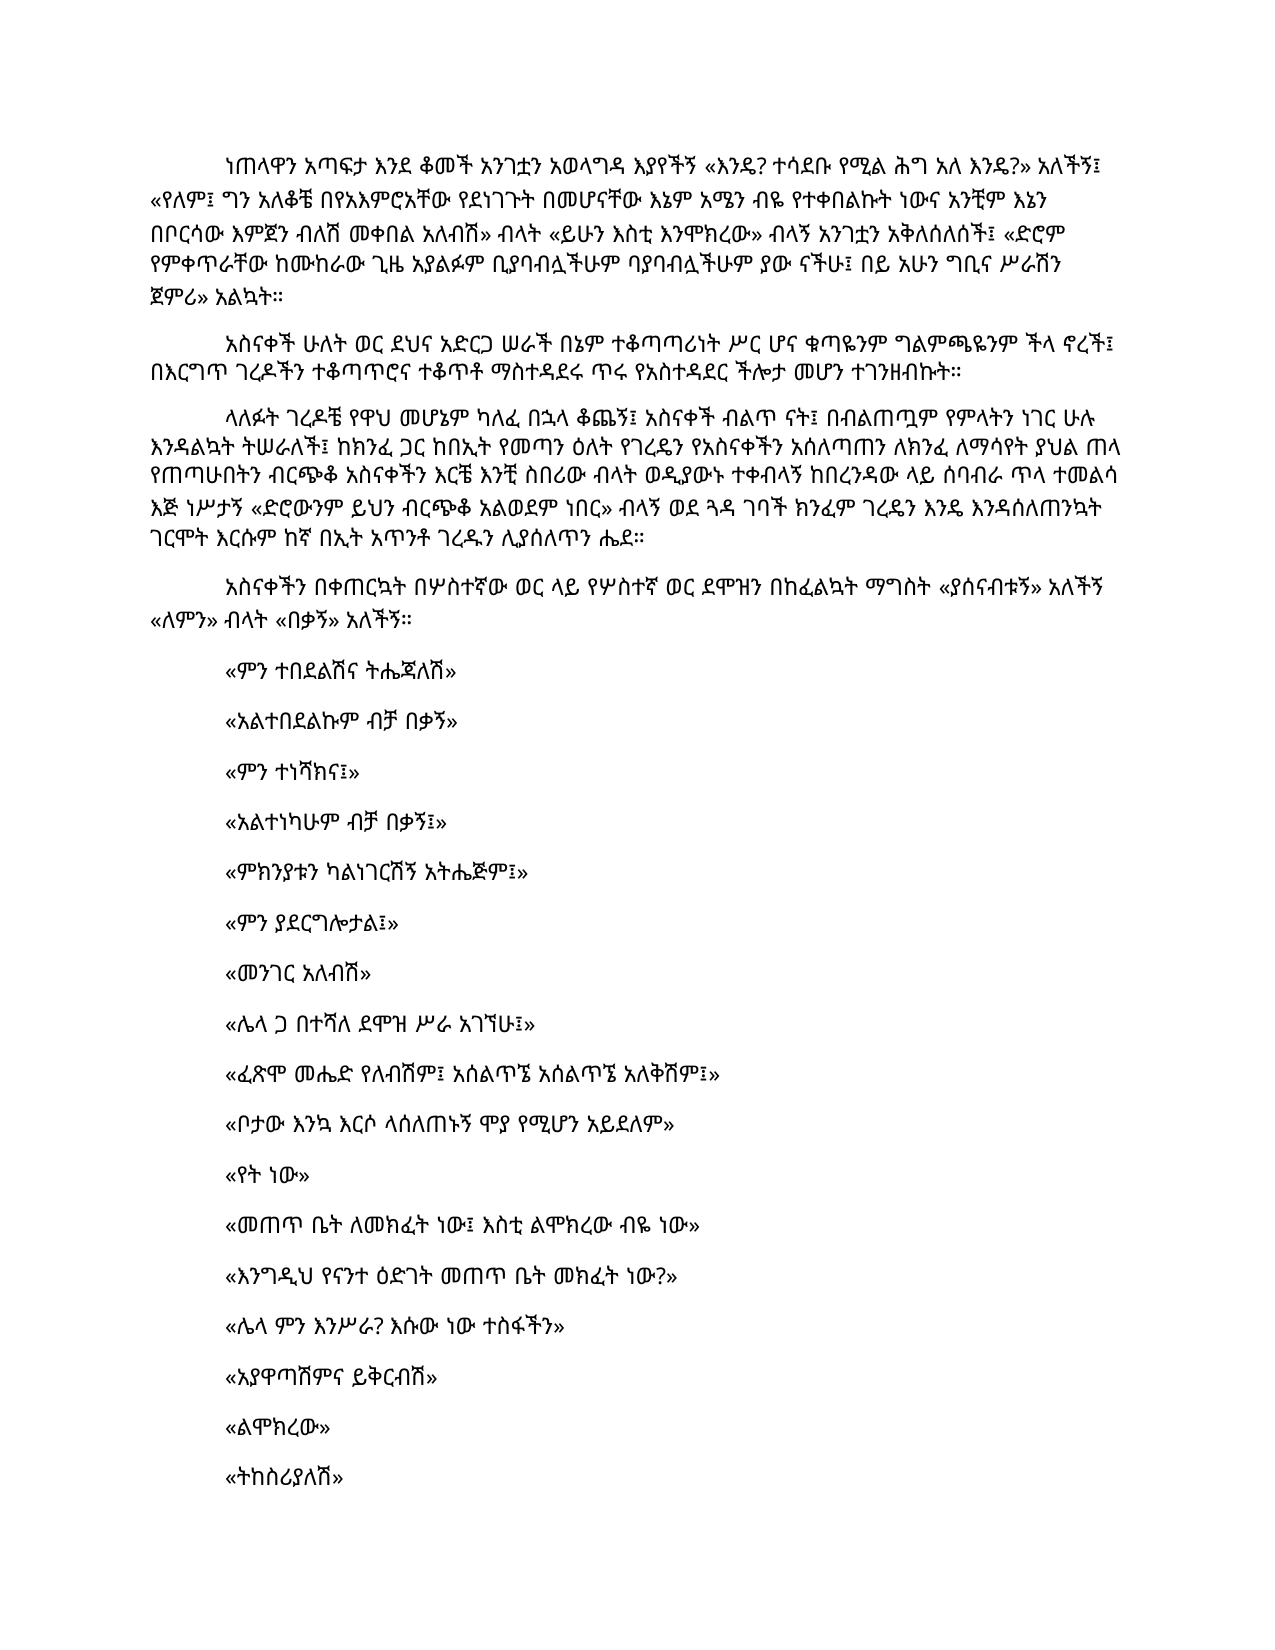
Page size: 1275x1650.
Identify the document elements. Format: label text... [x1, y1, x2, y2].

text «ምን ያደርግሎታል፤» [150, 907, 1125, 938]
text «ምክንያቱን ካልነገርሽኝ አትሔጅም፤» [150, 856, 1125, 887]
text «አልተበደልኩም ብቻ በቃኝ» [150, 705, 1125, 736]
text «የት ነው» [150, 1159, 1125, 1190]
text አስናቀች ሁለት ወር ደህና አድርጋ ሠራች በኔም ተቆጣጣሪነት ሥር ሆና ቁጣዬንም ግልምጫዬንም ችላ ኖረች፤ በእርግጥ ገረዶችን ተቆጣጥሮና ተቆጥቶ ማስተዳደሩ ጥሩ የአስተዳደር ችሎታ መሆን ተገንዘብኩት። [150, 331, 1125, 386]
text «ቦታው እንኳ እርሶ ላሰለጠኑኝ ሞያ የሚሆን አይደለም» [150, 1108, 1125, 1139]
text «መንገር አለብሽ» [150, 957, 1125, 988]
text «ሌላ ጋ በተሻለ ደሞዝ ሥራ አገኘሁ፤» [150, 1007, 1125, 1039]
text «መጠጥ ቤት ለመክፈት ነው፤ እስቲ ልሞክረው ብዬ ነው» [150, 1209, 1125, 1240]
text «ልሞክረው» [150, 1411, 1125, 1442]
text አስናቀችን በቀጠርኳት በሦስተኛው ወር ላይ የሦስተኛ ወር ደሞዝን በከፈልኳት ማግስት «ያሰናብቱኝ» አለችኝ «ለምን» ብላት «በቃኝ» አለችኝ። [150, 570, 1125, 635]
text «አያዋጣሽምና ይቅርብሽ» [150, 1360, 1125, 1392]
text «ምን ተነሻክና፤» [150, 755, 1125, 787]
text «እንግዲህ የናንተ ዕድገት መጠጥ ቤት መክፈት ነው?» [150, 1259, 1125, 1291]
text «ፈጽሞ መሔድ የለብሽም፤ አሰልጥኜ አሰልጥኜ አለቅሽም፤» [150, 1058, 1125, 1089]
text ላለፉት ገረዶቼ የዋህ መሆኔም ካለፈ በኋላ ቆጨኝ፤ አስናቀች ብልጥ ናት፤ በብልጠጧም የምላትን ነገር ሁሉ እንዳልኳት ትሠራለች፤ ከክንፈ ጋር ከበኢት የመጣን ዕለት የገረዴን የአስናቀችን አሰለጣጠን ለክንፈ ለማሳየት ያህል ጠላ የጠጣሁበትን ብርጭቆ አስናቀችን እርቼ እንቺ ስበሪው ብላት ወዲያውኑ ተቀብላኝ ከበረንዳው ላይ ሰባብራ ጥላ ተመልሳ እጅ ነሥታኝ «ድሮውንም ይህን ብርጭቆ አልወደም ነበር» ብላኝ ወደ ጓዳ ገባች ክንፈም ገረዴን እንዴ እንዳሰለጠንኳት ገርሞት እርሱም ከኛ በኢት አጥንቶ ገረዱን ሊያሰለጥን ሔደ። [150, 405, 1125, 552]
text «ምን ተበደልሽና ትሔጃለሽ» [150, 654, 1125, 686]
text ነጠላዋን አጣፍታ እንደ ቆመች አንገቷን አወላግዳ እያየችኝ «እንዴ? ተሳደቡ የሚል ሕግ አለ እንዴ?» አለችኝ፤ «የለም፤ ግን አለቆቼ በየአእምሮአቸው የደነገጉት በመሆናቸው እኔም አሜን ብዬ የተቀበልኩት ነውና አንቺም እኔን በቦርሳው እምጀን ብለሽ መቀበል አለብሽ» ብላት «ይሁን እስቲ እንሞክረው» ብላኝ አንገቷን አቅለሰለሰች፤ «ድሮም የምቀጥራቸው ከሙከራው ጊዜ አያልፉም ቢያባብሏችሁም ባያባብሏችሁም ያው ናችሁ፤ በይ አሁን ግቢና ሥራሽን ጀምሪ» አልኳት። [150, 150, 1125, 312]
text «ትከስሪያለሽ» [150, 1461, 1125, 1492]
text «ሌላ ምን እንሥራ? እሱው ነው ተስፋችን» [150, 1310, 1125, 1341]
text «አልተነካሁም ብቻ በቃኝ፤» [150, 806, 1125, 837]
